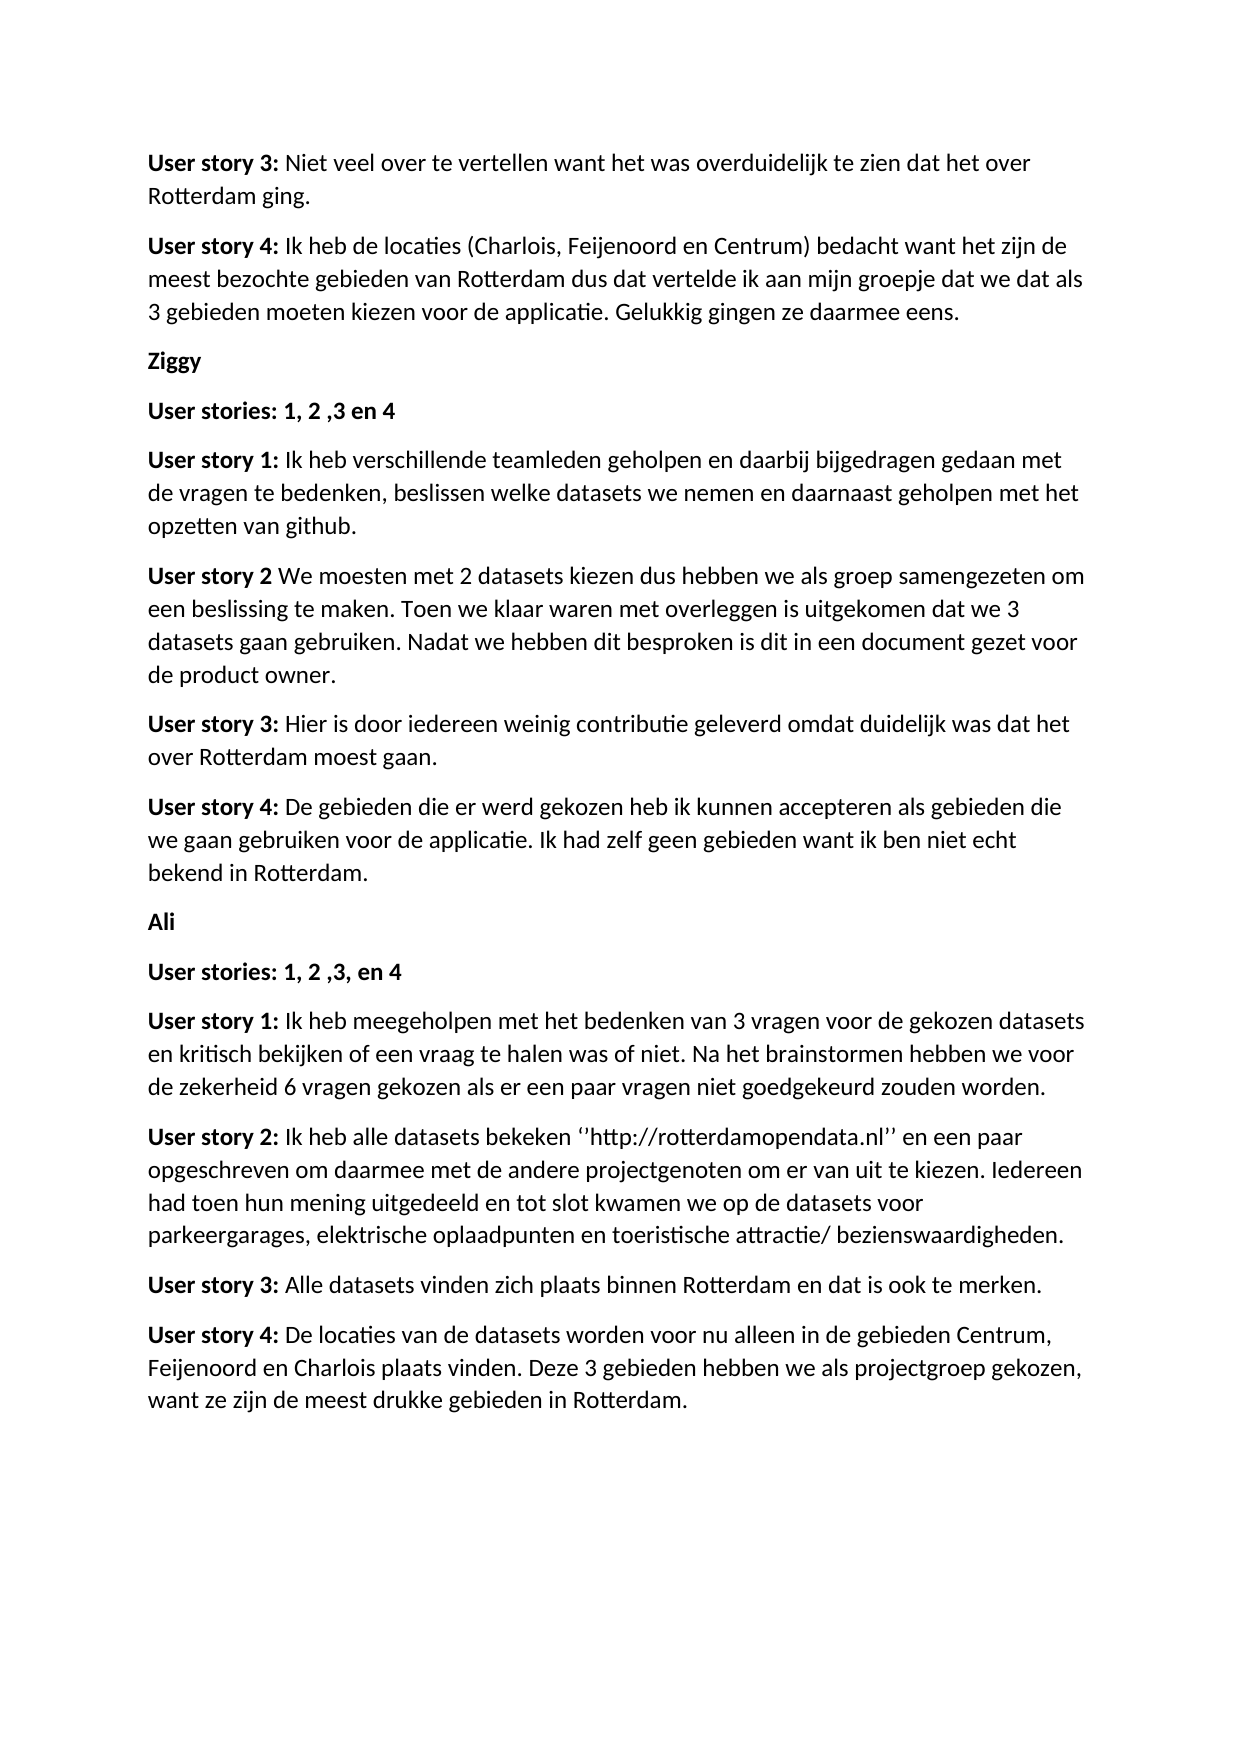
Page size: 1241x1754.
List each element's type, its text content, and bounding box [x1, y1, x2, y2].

text User story 3: Alle datasets vinden zich plaats binnen Rotterdam en dat is ook te merken. [148, 1269, 1093, 1300]
text User stories: 1, 2 ,3 en 4 [148, 395, 1093, 426]
text User story 4: De locaties van de datasets worden voor nu alleen in de gebieden Centrum, Feijenoord en Charlois plaats vinden. Deze 3 gebieden hebben we als projectgroep gekozen, want ze zijn de meest drukke gebieden in Rotterdam. [148, 1319, 1093, 1415]
text User story 1: Ik heb meegeholpen met het bedenken van 3 vragen voor de gekozen datasets en kritisch bekijken of een vraag te halen was of niet. Na het brainstormen hebben we voor de zekerheid 6 vragen gekozen als er een paar vragen niet goedgekeurd zouden worden. [148, 1006, 1093, 1102]
text User story 3: Niet veel over te vertellen want het was overduidelijk te zien dat het over Rotterdam ging. [148, 148, 1093, 211]
text User story 3: Hier is door iedereen weinig contributie geleverd omdat duidelijk was dat het over Rotterdam moest gaan. [148, 708, 1093, 772]
text User story 2 We moesten met 2 datasets kiezen dus hebben we als groep samengezeten om een beslissing te maken. Toen we klaar waren met overleggen is uitgekomen dat we 3 datasets gaan gebruiken. Nadat we hebben dit besproken is dit in een document gezet voor de product owner. [148, 560, 1093, 689]
text Ziggy [148, 346, 1093, 376]
text User story 4: Ik heb de locaties (Charlois, Feijenoord en Centrum) bedacht want het zijn de meest bezochte gebieden van Rotterdam dus dat vertelde ik aan mijn groepje dat we dat als 3 gebieden moeten kiezen voor de applicatie. Gelukkig gingen ze daarmee eens. [148, 230, 1093, 326]
text User story 1: Ik heb verschillende teamleden geholpen en daarbij bijgedragen gedaan met de vragen te bedenken, beslissen welke datasets we nemen en daarnaast geholpen met het opzetten van github. [148, 445, 1093, 541]
text Ali [148, 906, 1093, 937]
text User story 4: De gebieden die er werd gekozen heb ik kunnen accepteren als gebieden die we gaan gebruiken voor de applicatie. Ik had zelf geen gebieden want ik ben niet echt bekend in Rotterdam. [148, 791, 1093, 887]
text User story 2: Ik heb alle datasets bekeken ‘’http://rotterdamopendata.nl’’ en een paar opgeschreven om daarmee met de andere projectgenoten om er van uit te kiezen. Iedereen had toen hun mening uitgedeeld en tot slot kwamen we op de datasets voor parkeergarages, elektrische oplaadpunten en toeristische attractie/ bezienswaardigheden. [148, 1121, 1093, 1250]
text User stories: 1, 2 ,3, en 4 [148, 956, 1093, 986]
